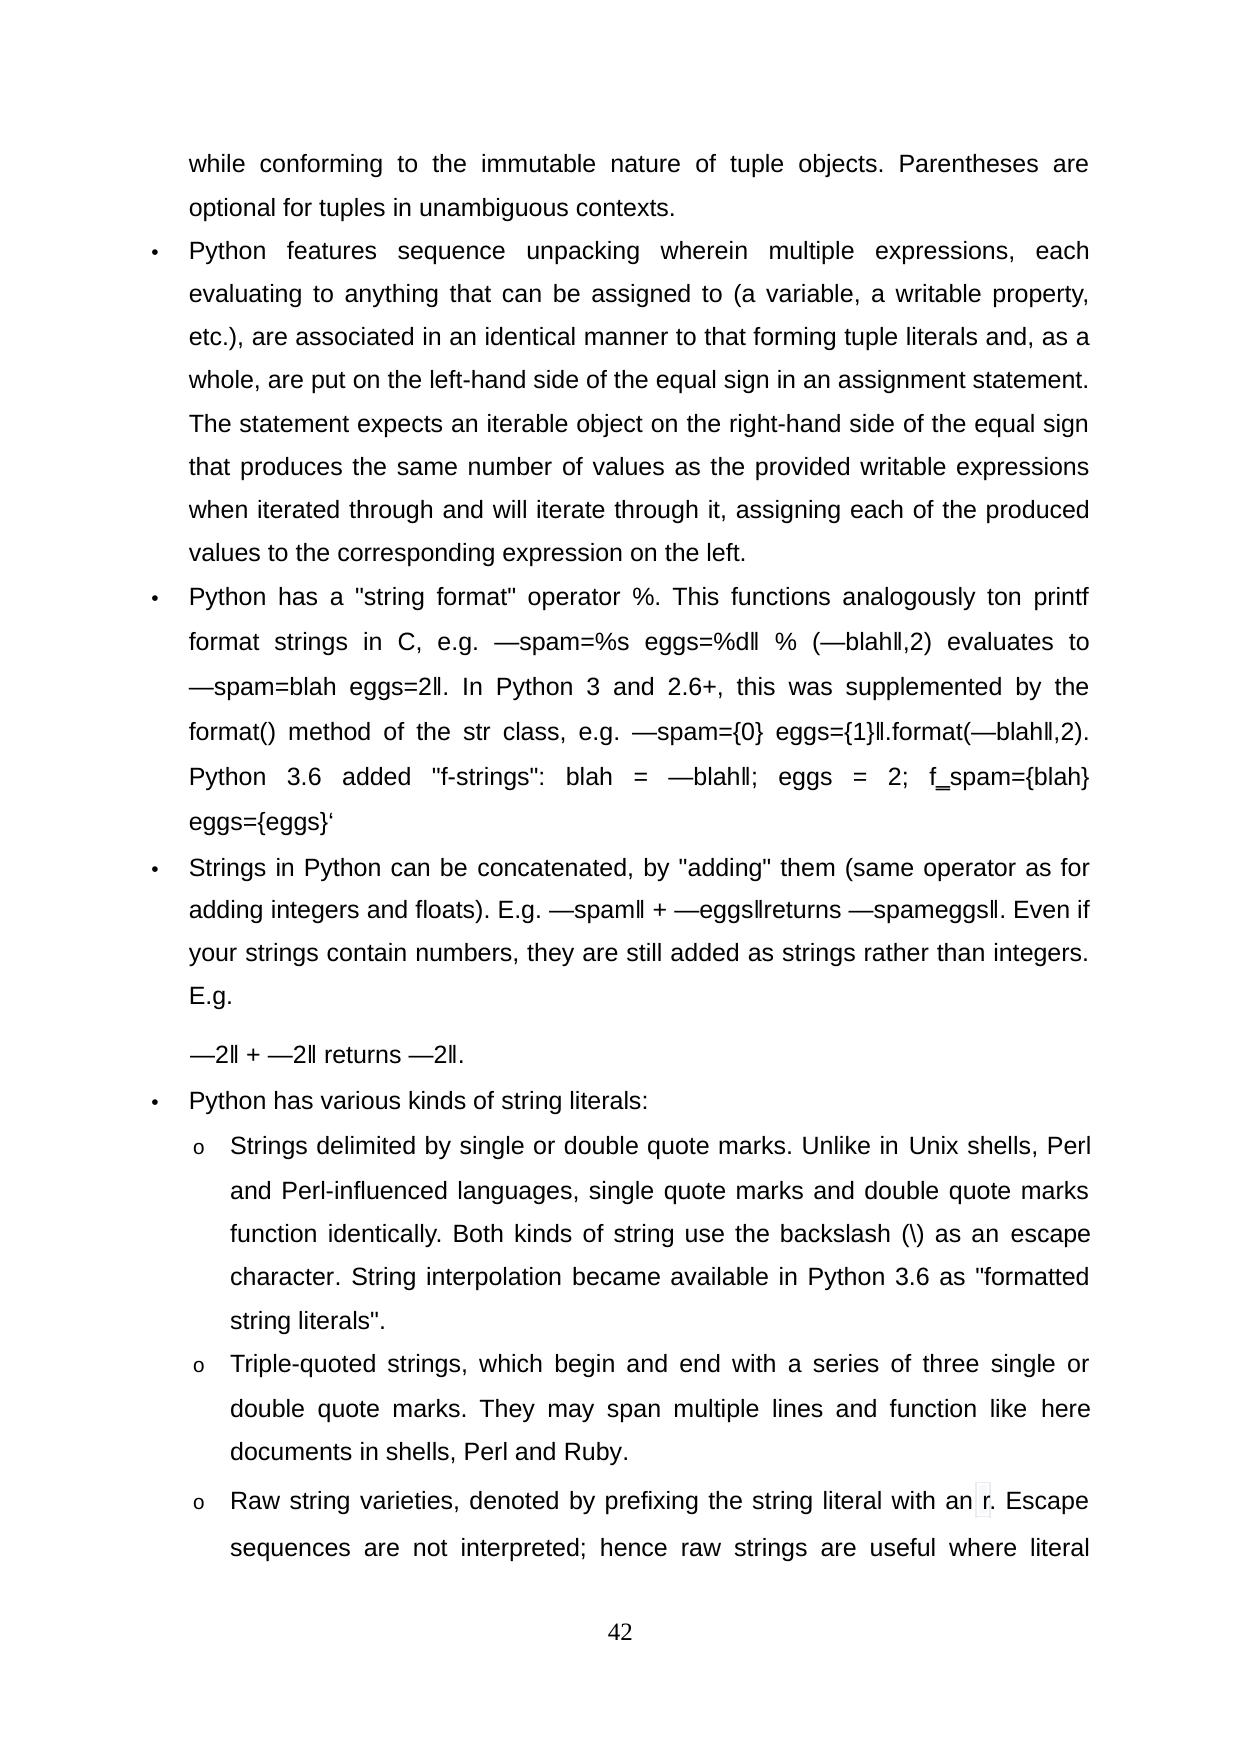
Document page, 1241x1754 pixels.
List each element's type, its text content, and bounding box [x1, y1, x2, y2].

list Strings in Python can be concatenated, by "adding" them (same operator as for adding integers and floats). E.g. ―spam‖ + ―eggs‖returns ―spameggs‖. Even if your strings contain numbers, they are still added as strings rather than integers. E.g. [151, 852, 1091, 1010]
list Python features sequence unpacking wherein multiple expressions, each evaluating to anything that can be assigned to (a variable, a writable property, etc.), are associated in an identical manner to that forming tuple literals and, as a whole, are put on the left-hand side of the equal sign in an assignment statement. The statement expects an iterable object on the right-hand side of the equal sign that produces the same number of values as the provided writable expressions when iterated through and will iterate through it, assigning each of the produced values to the corresponding expression on the left. [151, 236, 1091, 567]
list Python has a "string format" operator %. This functions analogously ton printf format strings in C, e.g. ―spam=%s eggs=%d‖ % (―blah‖,2) evaluates to ―spam=blah eggs=2‖. In Python 3 and 2.6+, this was supplemented by the format() method of the str class, e.g. ―spam={0} eggs={1}‖.format(―blah‖,2). Python 3.6 added "f-strings": blah = ―blah‖; eggs = 2; f‗spam={blah} eggs={eggs}‘ [151, 581, 1091, 836]
list Python has various kinds of string literals: [151, 1086, 1091, 1114]
list Strings delimited by single or double quote marks. Unlike in Unix shells, Perl and Perl-influenced languages, single quote marks and double quote marks function identically. Both kinds of string use the backslash (\) as an escape character. String interpolation became available in Python 3.6 as "formatted string literals". [192, 1131, 1091, 1334]
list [192, 1486, 1091, 1561]
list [151, 149, 1091, 221]
text ―2‖ + ―2‖ returns ―2‖. [190, 1040, 1091, 1069]
list Triple-quoted strings, which begin and end with a series of three single or double quote marks. They may span multiple lines and function like here documents in shells, Perl and Ruby. [192, 1349, 1091, 1466]
